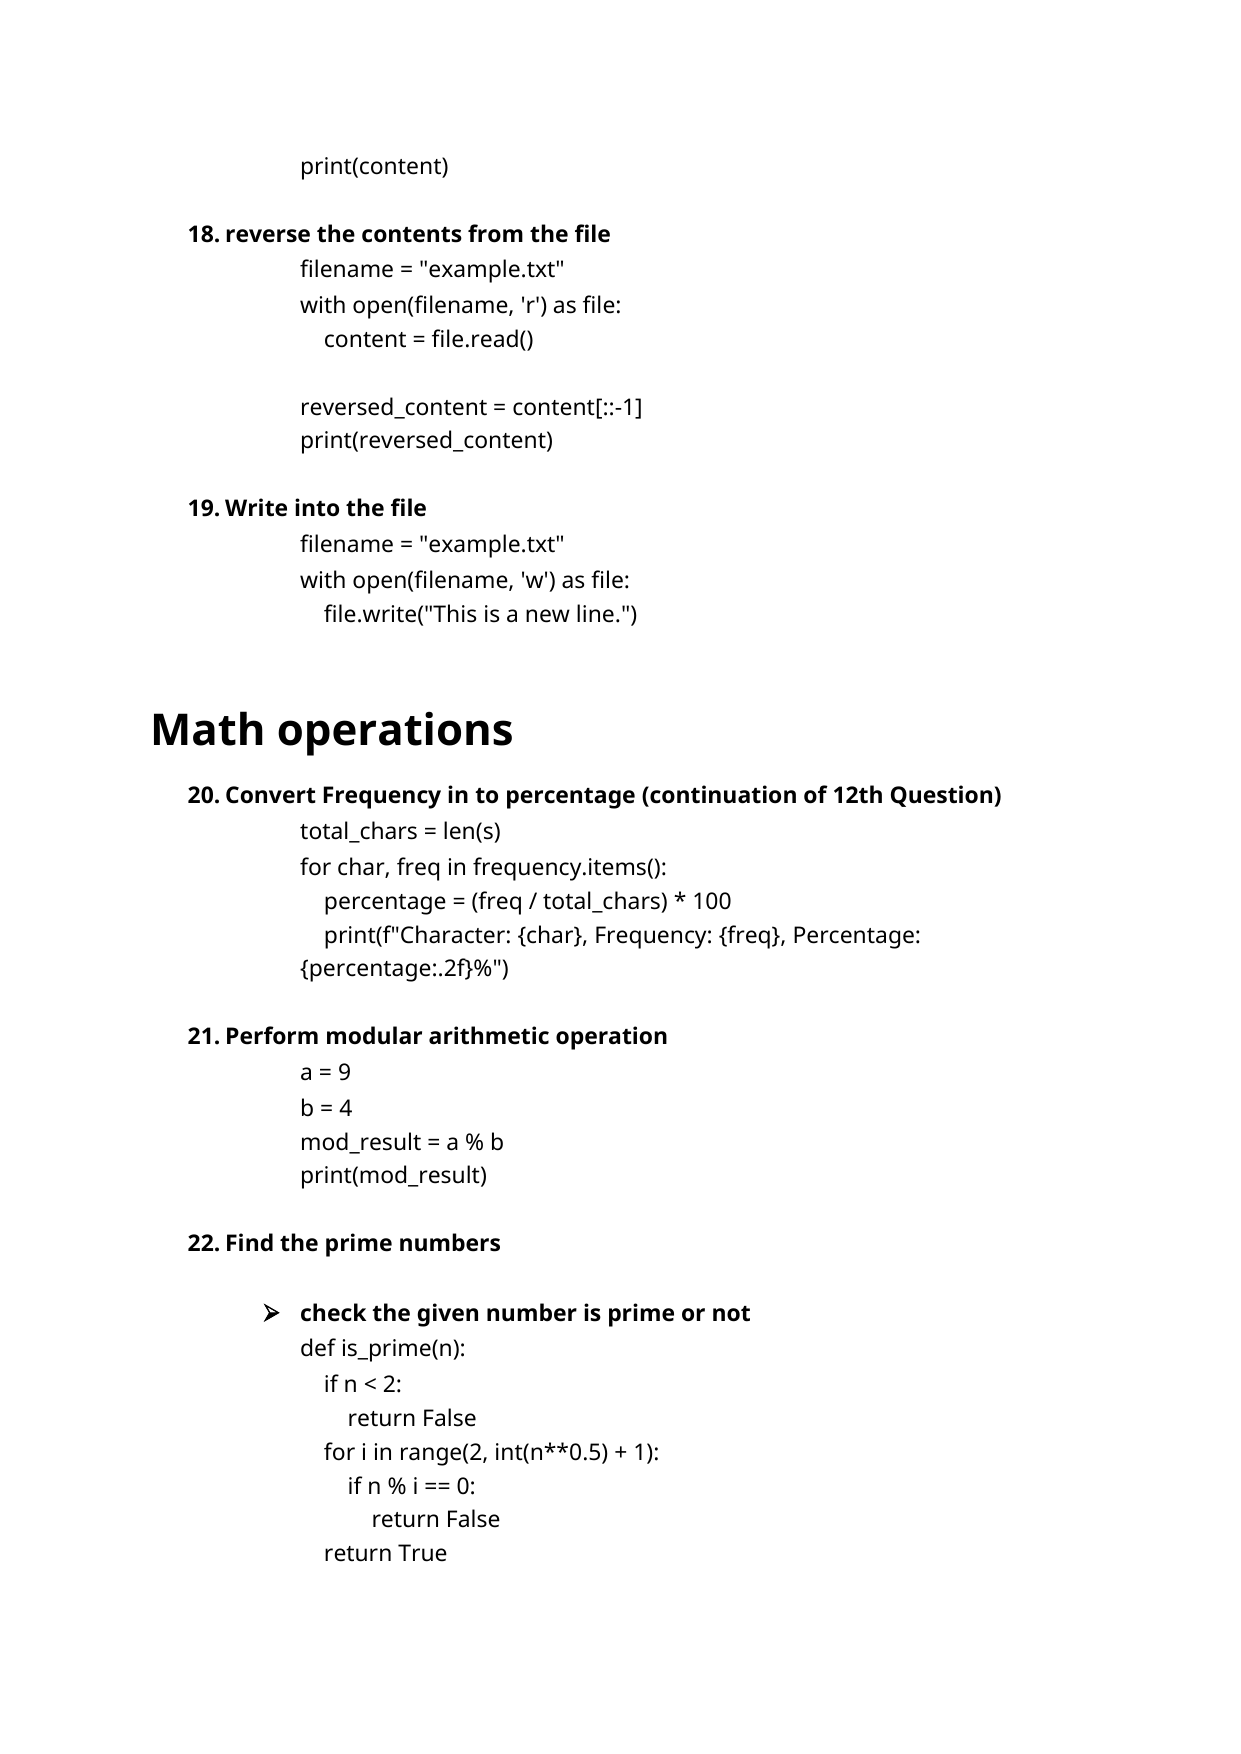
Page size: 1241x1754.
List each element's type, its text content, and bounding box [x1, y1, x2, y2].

list with open(filename, 'r') as file: [300, 289, 1090, 321]
list filename = "example.txt" [300, 253, 1090, 285]
list print(mod_result) [300, 1159, 1090, 1191]
list Convert Frequency in to percentage (continuation of 12th Question) [187, 779, 1090, 811]
list print(content) [300, 150, 1090, 181]
list return False [300, 1402, 1090, 1433]
list Find the prime numbers [187, 1227, 1090, 1258]
list check the given number is prime or not [262, 1296, 1090, 1328]
list if n < 2: [300, 1368, 1090, 1399]
list b = 4 [300, 1092, 1090, 1123]
list for char, freq in frequency.items(): [300, 851, 1090, 882]
list mod_result = a % b [300, 1126, 1090, 1157]
list return True [300, 1537, 1090, 1568]
list reversed_content = content[::-1] [300, 391, 1090, 422]
list print(f"Character: {char}, Frequency: {freq}, Percentage: {percentage:.2f}%") [300, 919, 1090, 984]
list reverse the contents from the file [187, 217, 1090, 249]
list if n % i == 0: [300, 1469, 1090, 1501]
list return False [300, 1503, 1090, 1534]
text Math operations [150, 698, 1090, 758]
list total_chars = len(s) [300, 815, 1090, 846]
list def is_prime(n): [300, 1332, 1090, 1364]
list for i in range(2, int(n**0.5) + 1): [300, 1436, 1090, 1467]
list with open(filename, 'w') as file: [300, 564, 1090, 595]
list filename = "example.txt" [300, 528, 1090, 559]
list a = 9 [300, 1056, 1090, 1087]
list print(reversed_content) [300, 424, 1090, 456]
list content = file.read() [300, 323, 1090, 354]
list file.write("This is a new line.") [300, 597, 1090, 629]
list percentage = (freq / total_chars) * 100 [300, 885, 1090, 916]
list Perform modular arithmetic operation [187, 1020, 1090, 1051]
list Write into the file [187, 492, 1090, 523]
